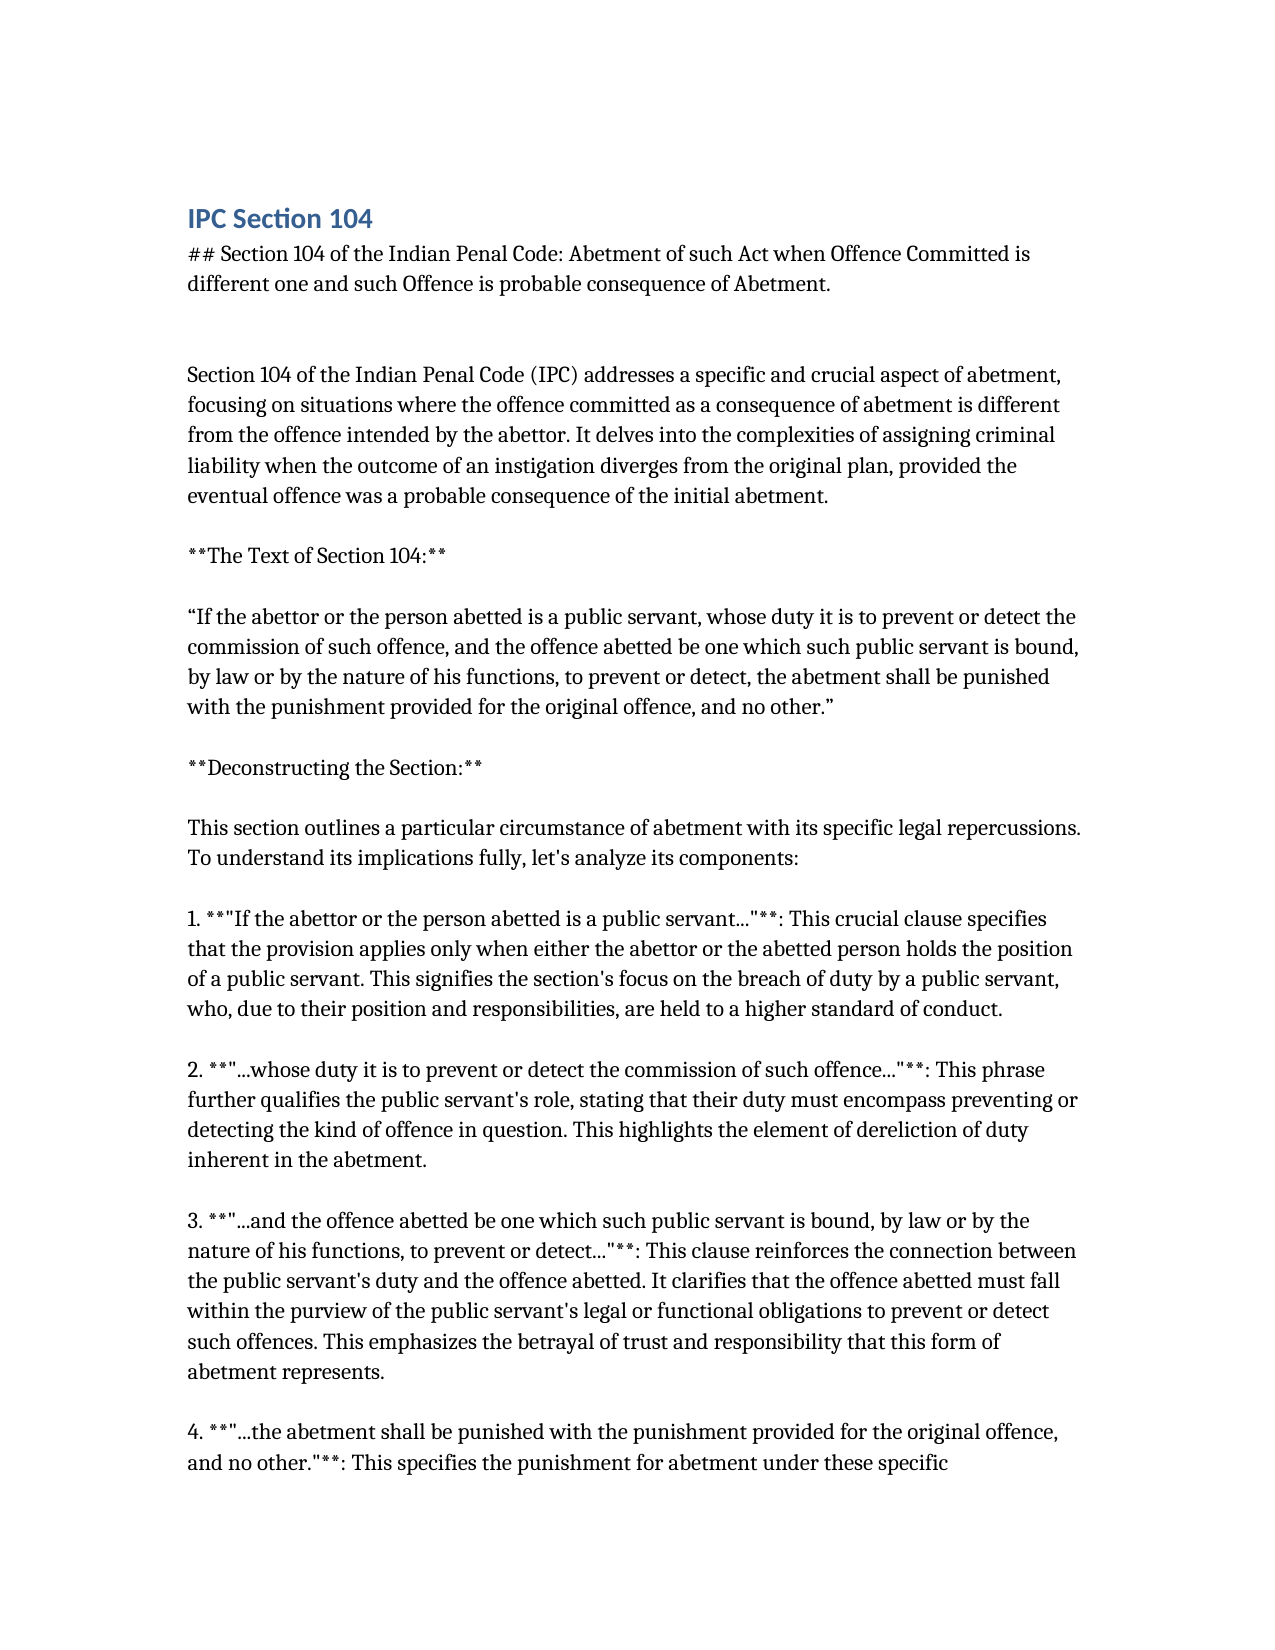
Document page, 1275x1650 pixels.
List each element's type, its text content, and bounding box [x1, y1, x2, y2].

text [187, 241, 1087, 1476]
subtitle IPC Section 104 [187, 200, 1087, 236]
